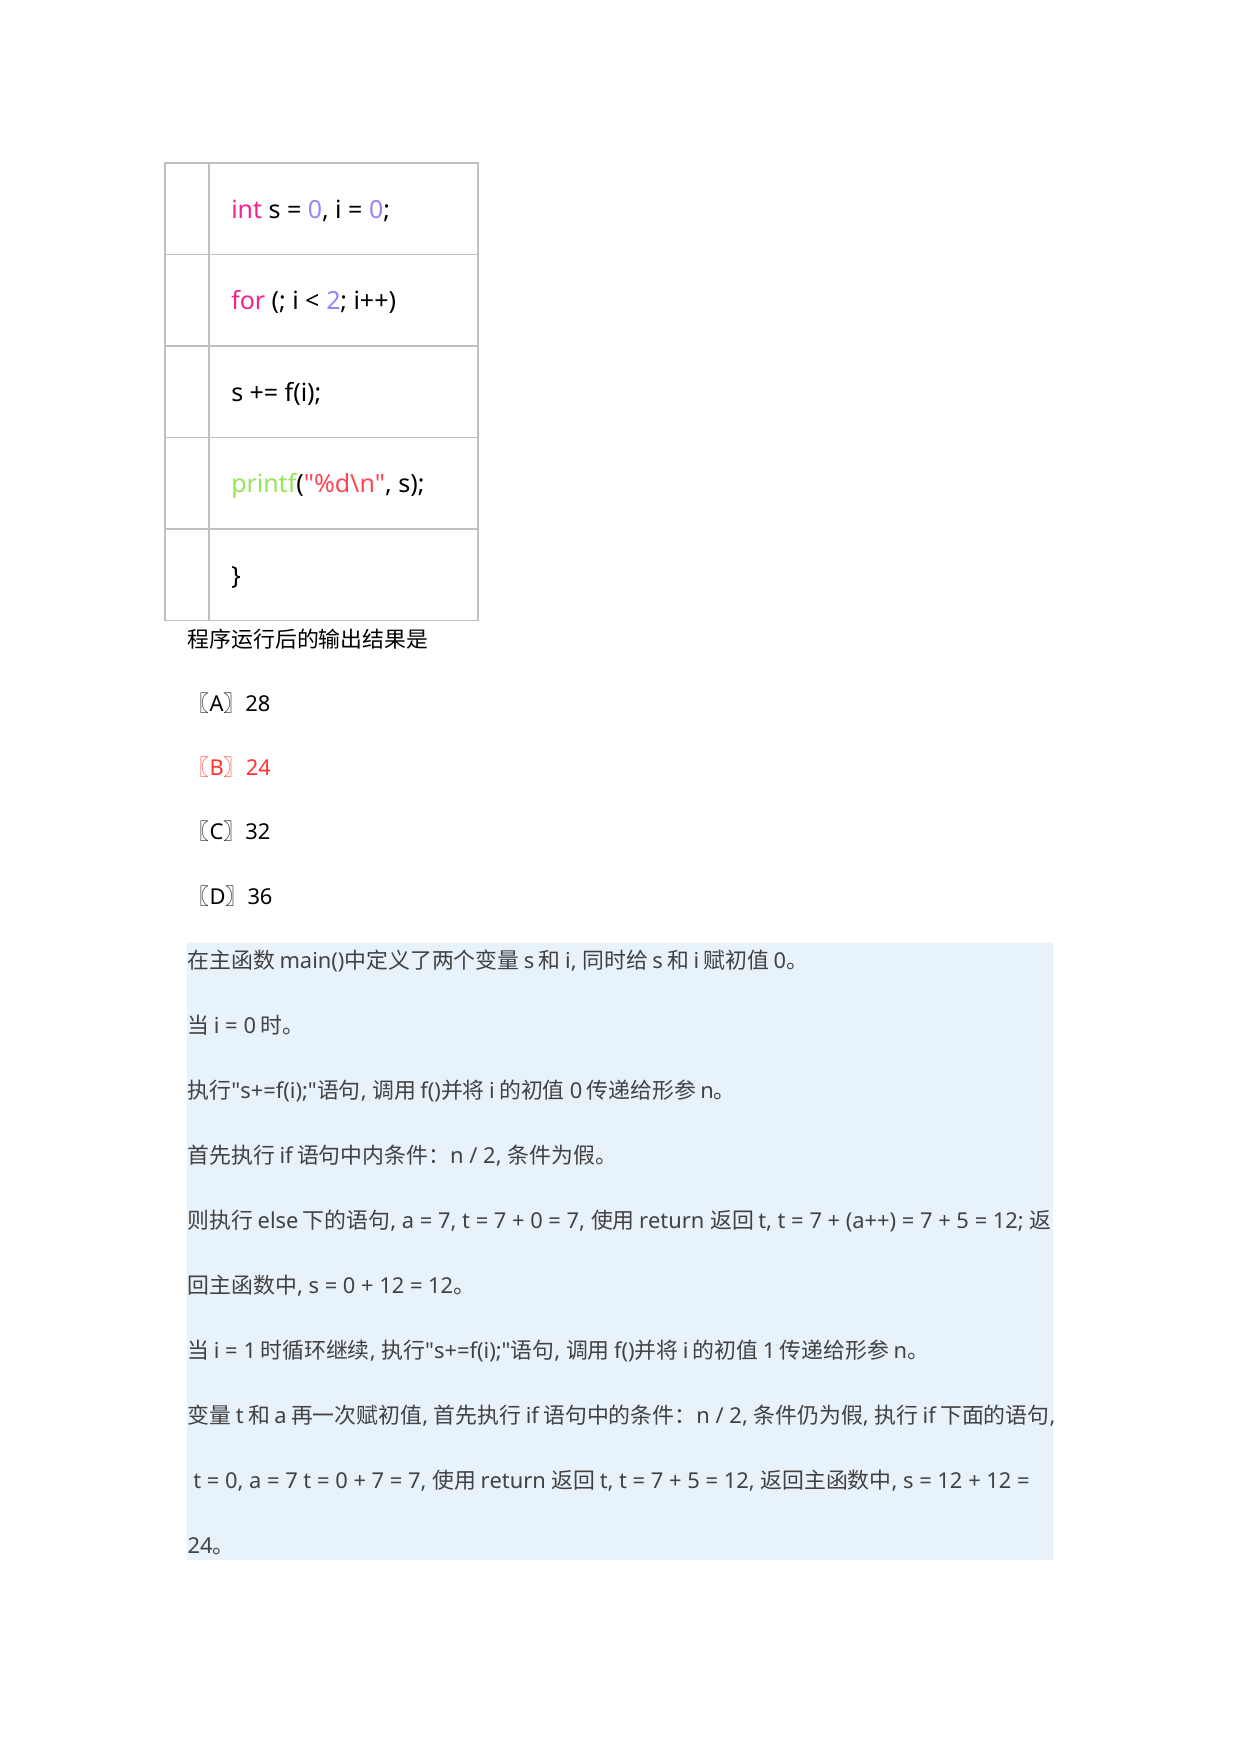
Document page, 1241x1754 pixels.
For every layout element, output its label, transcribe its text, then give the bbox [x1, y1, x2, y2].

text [187, 943, 1053, 1560]
table_cell printf("%d\n", s); [210, 438, 477, 528]
text 〖A〗28 [187, 686, 1053, 718]
table_cell [166, 255, 208, 345]
table_cell [166, 347, 208, 437]
table_cell [166, 164, 208, 253]
table_cell int s = 0, i = 0; [210, 164, 477, 253]
text 〖C〗32 [187, 814, 1053, 847]
table_cell [166, 530, 208, 620]
text 〖D〗36 [187, 878, 1053, 911]
table_cell s += f(i); [210, 347, 477, 437]
table_cell for (; i < 2; i++) [210, 255, 477, 345]
text 程序运行后的输出结果是 [187, 621, 1053, 654]
table_cell } [210, 530, 477, 620]
text 〖B〗24 [187, 750, 1053, 782]
table_cell [166, 438, 208, 528]
